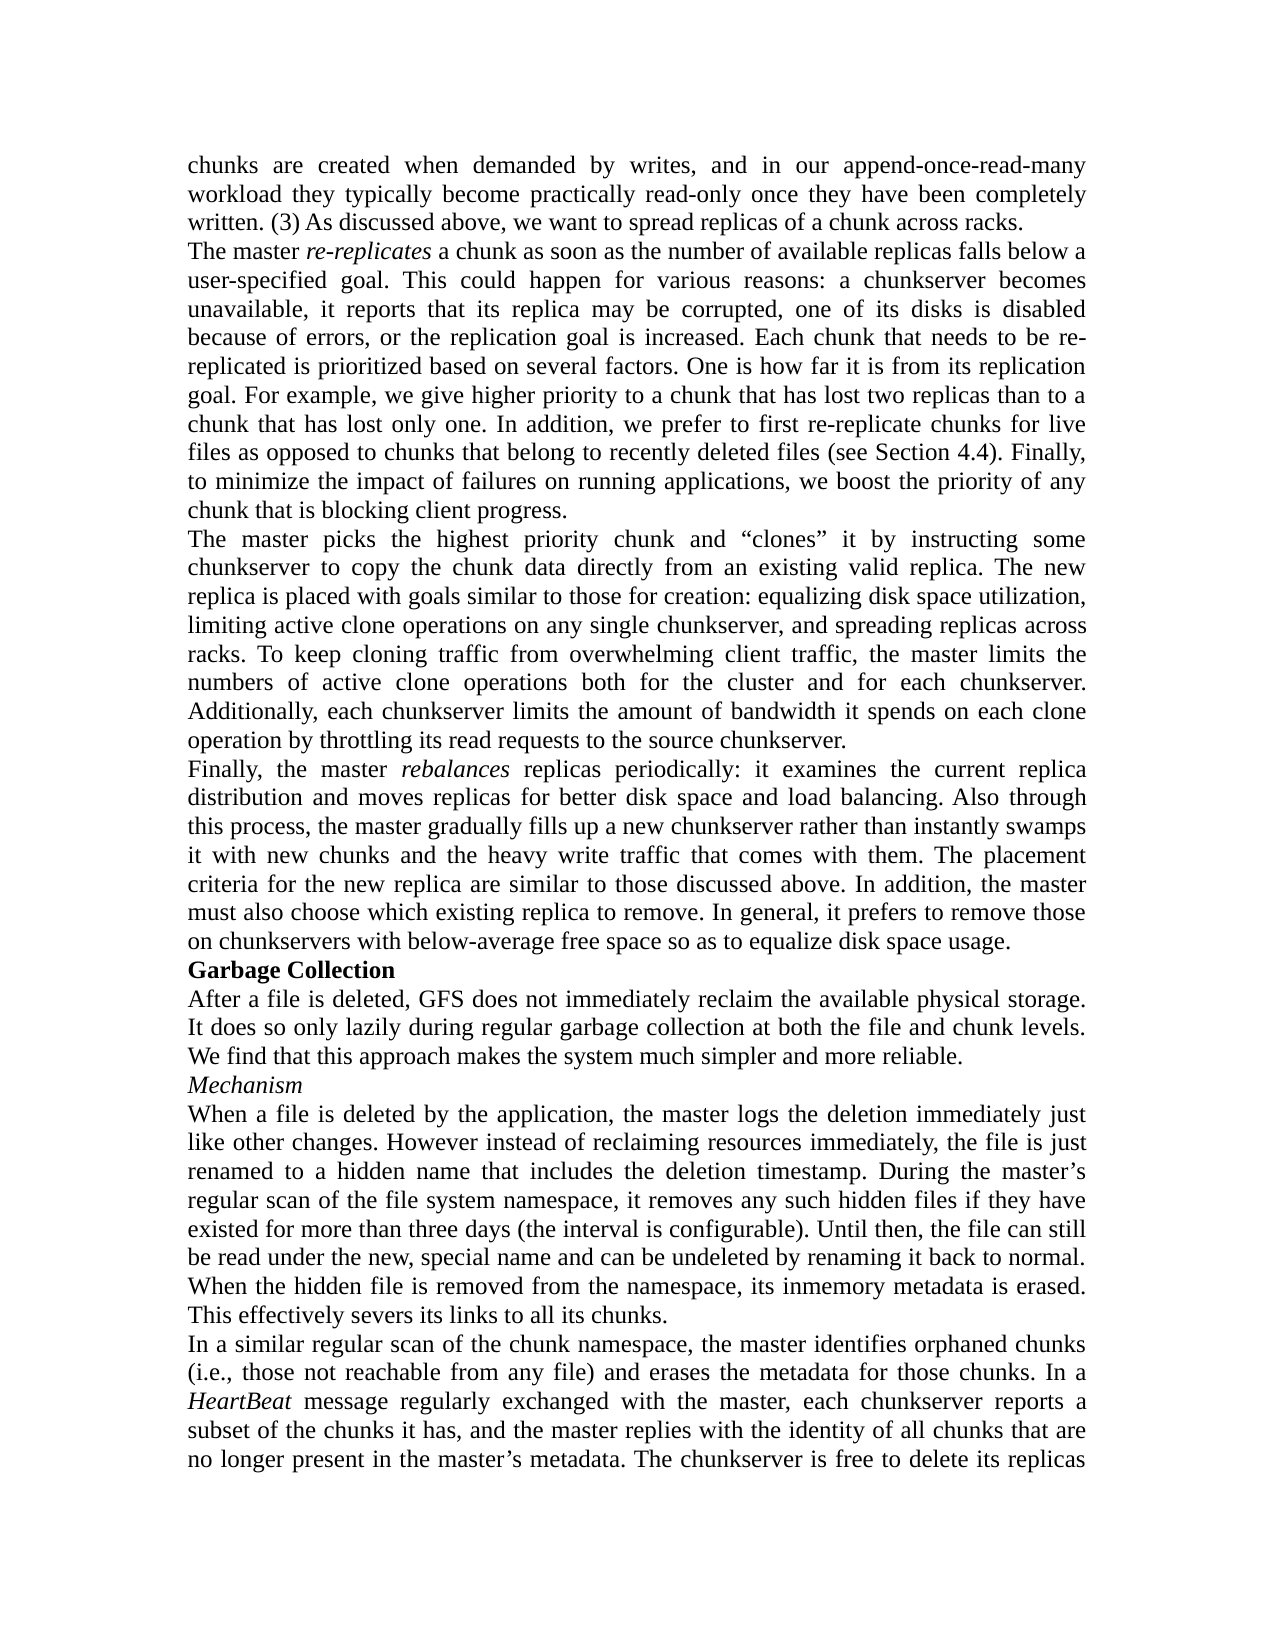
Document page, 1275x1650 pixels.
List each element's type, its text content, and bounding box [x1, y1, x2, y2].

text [187, 1329, 1087, 1472]
text The master re-replicates a chunk as soon as the number of available replicas falls below a user-specified goal. This could happen for various reasons: a chunkserver becomes unavailable, it reports that its replica may be corrupted, one of its disks is disabled because of errors, or the replication goal is increased. Each chunk that needs to be re-replicated is prioritized based on several factors. One is how far it is from its replication goal. For example, we give higher priority to a chunk that has lost two replicas than to a chunk that has lost only one. In addition, we prefer to first re-replicate chunks for live files as opposed to chunks that belong to recently deleted files (see Section 4.4). Finally, to minimize the impact of failures on running applications, we boost the priority of any chunk that is blocking client progress. [187, 236, 1087, 524]
text When a file is deleted by the application, the master logs the deletion immediately just like other changes. However instead of reclaiming resources immediately, the file is just renamed to a hidden name that includes the deletion timestamp. During the master’s regular scan of the file system namespace, it removes any such hidden files if they have existed for more than three days (the interval is configurable). Until then, the file can still be read under the new, special name and can be undeleted by renaming it back to normal. When the hidden file is removed from the namespace, its inmemory metadata is erased. This effectively severs its links to all its chunks. [187, 1099, 1087, 1329]
text After a file is deleted, GFS does not immediately reclaim the available physical storage. It does so only lazily during regular garbage collection at both the file and chunk levels. We find that this approach makes the system much simpler and more reliable. [187, 984, 1087, 1070]
text Finally, the master rebalances replicas periodically: it examines the current replica distribution and moves replicas for better disk space and load balancing. Also through this process, the master gradually fills up a new chunkserver rather than instantly swamps it with new chunks and the heavy write traffic that comes with them. The placement criteria for the new replica are similar to those discussed above. In addition, the master must also choose which existing replica to remove. In general, it prefers to remove those on chunkservers with below-average free space so as to equalize disk space usage. [187, 754, 1087, 955]
text Garbage Collection [187, 955, 1087, 984]
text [187, 150, 1087, 236]
text The master picks the highest priority chunk and “clones” it by instructing some chunkserver to copy the chunk data directly from an existing valid replica. The new replica is placed with goals similar to those for creation: equalizing disk space utilization, limiting active clone operations on any single chunkserver, and spreading replicas across racks. To keep cloning traffic from overwhelming client traffic, the master limits the numbers of active clone operations both for the cluster and for each chunkserver. Additionally, each chunkserver limits the amount of bandwidth it spends on each clone operation by throttling its read requests to the source chunkserver. [187, 524, 1087, 754]
text Mechanism [187, 1070, 1087, 1099]
